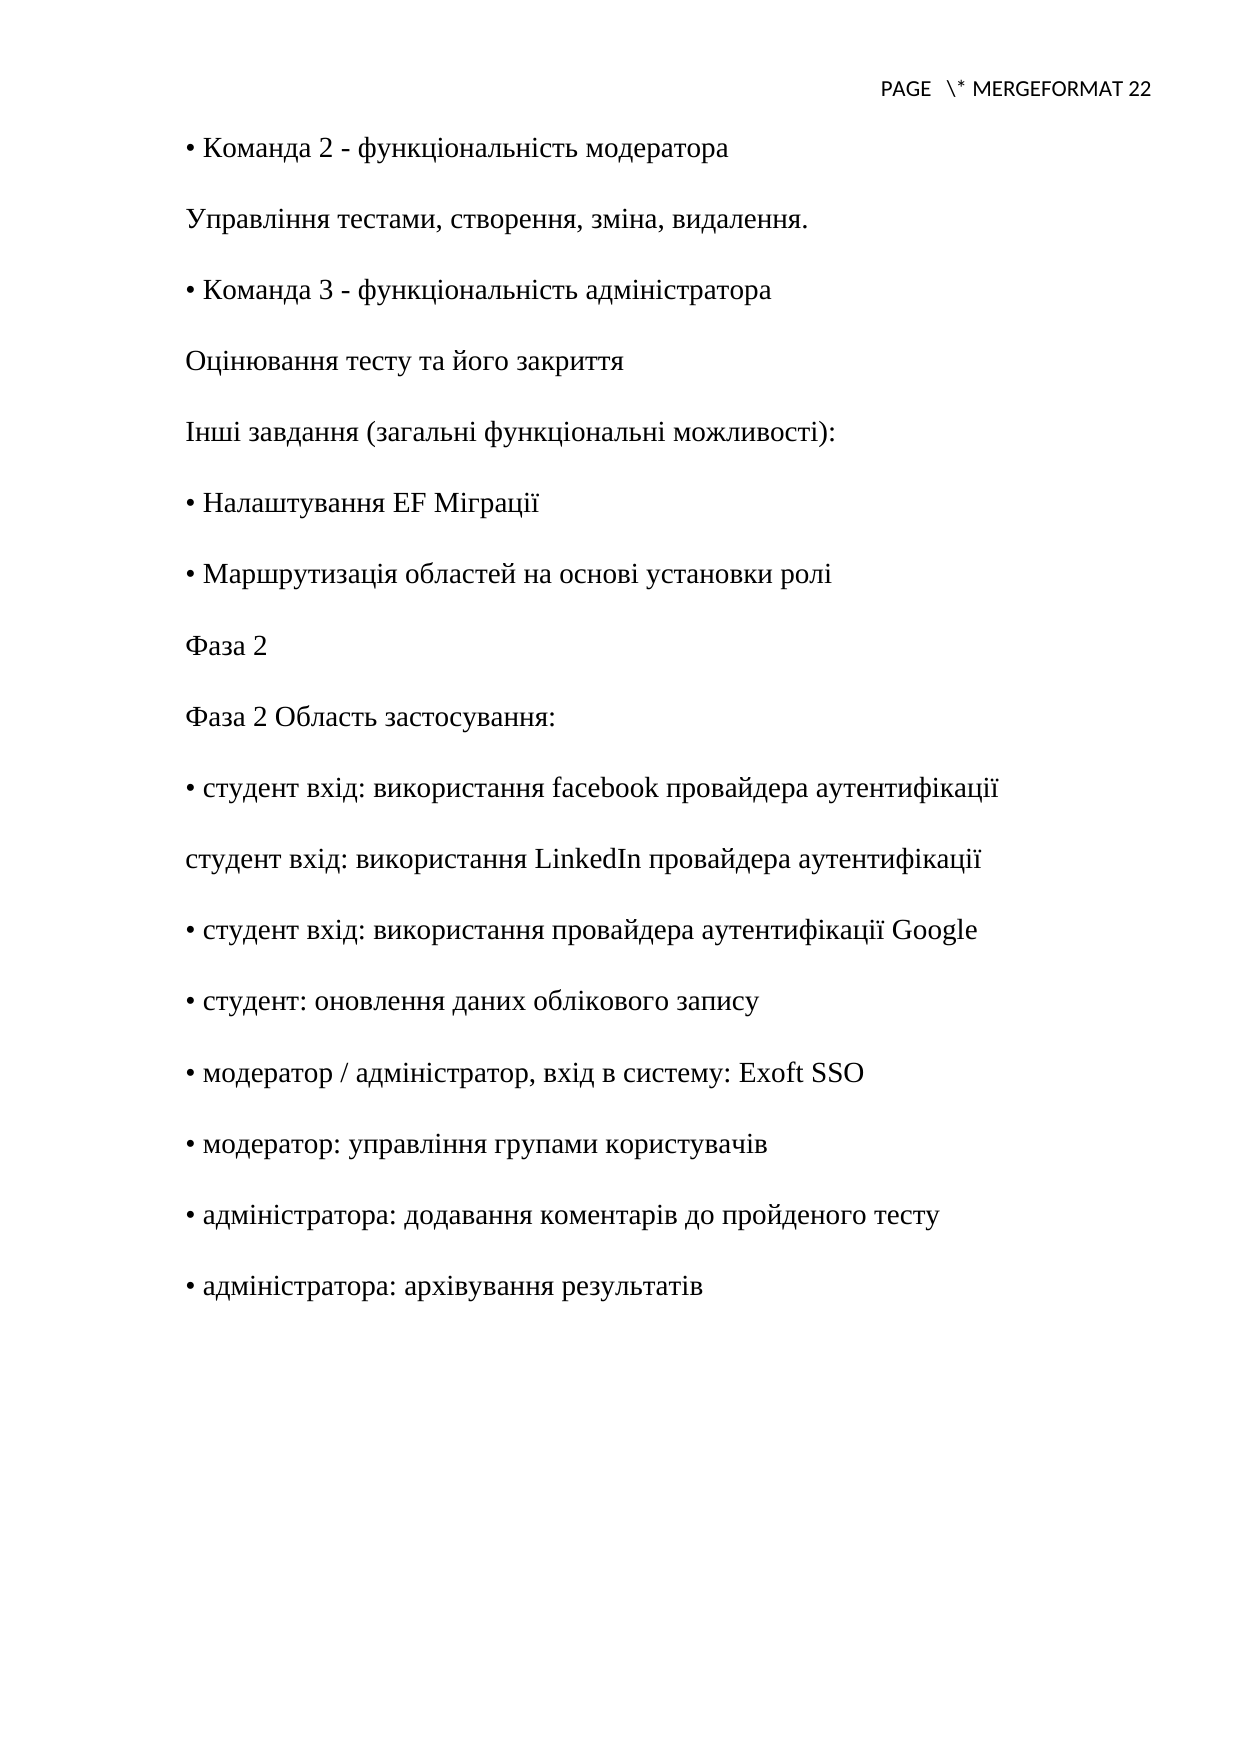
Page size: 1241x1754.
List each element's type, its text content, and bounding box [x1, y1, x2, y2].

text • Налаштування EF Міграції [185, 486, 1152, 519]
text • Маршрутизація областей на основі установки ролі [185, 557, 1152, 590]
text • адміністратора: архівування результатів [185, 1268, 1152, 1302]
text • студент вхід: використання провайдера аутентифікації Google [185, 912, 1152, 946]
text • модератор / адміністратор, вхід в систему: Exoft SSO [185, 1055, 1152, 1088]
text • Команда 3 - функціональність адміністратора [185, 272, 1152, 306]
text студент вхід: використання LinkedIn провайдера аутентифікації [185, 841, 1152, 875]
text Оцінювання тесту та його закриття [185, 343, 1152, 377]
text Інші завдання (загальні функціональні можливості): [185, 414, 1152, 448]
text • модератор: управління групами користувачів [185, 1126, 1152, 1159]
text • адміністратора: додавання коментарів до пройденого тесту [185, 1197, 1152, 1231]
text Фаза 2 Область застосування: [185, 699, 1152, 732]
text • Команда 2 - функціональність модератора [185, 130, 1152, 163]
text • студент вхід: використання facebook провайдера аутентифікації [185, 770, 1152, 804]
text Управління тестами, створення, зміна, видалення. [185, 201, 1152, 234]
text Фаза 2 [185, 628, 1152, 661]
text • студент: оновлення даних облікового запису [185, 983, 1152, 1017]
